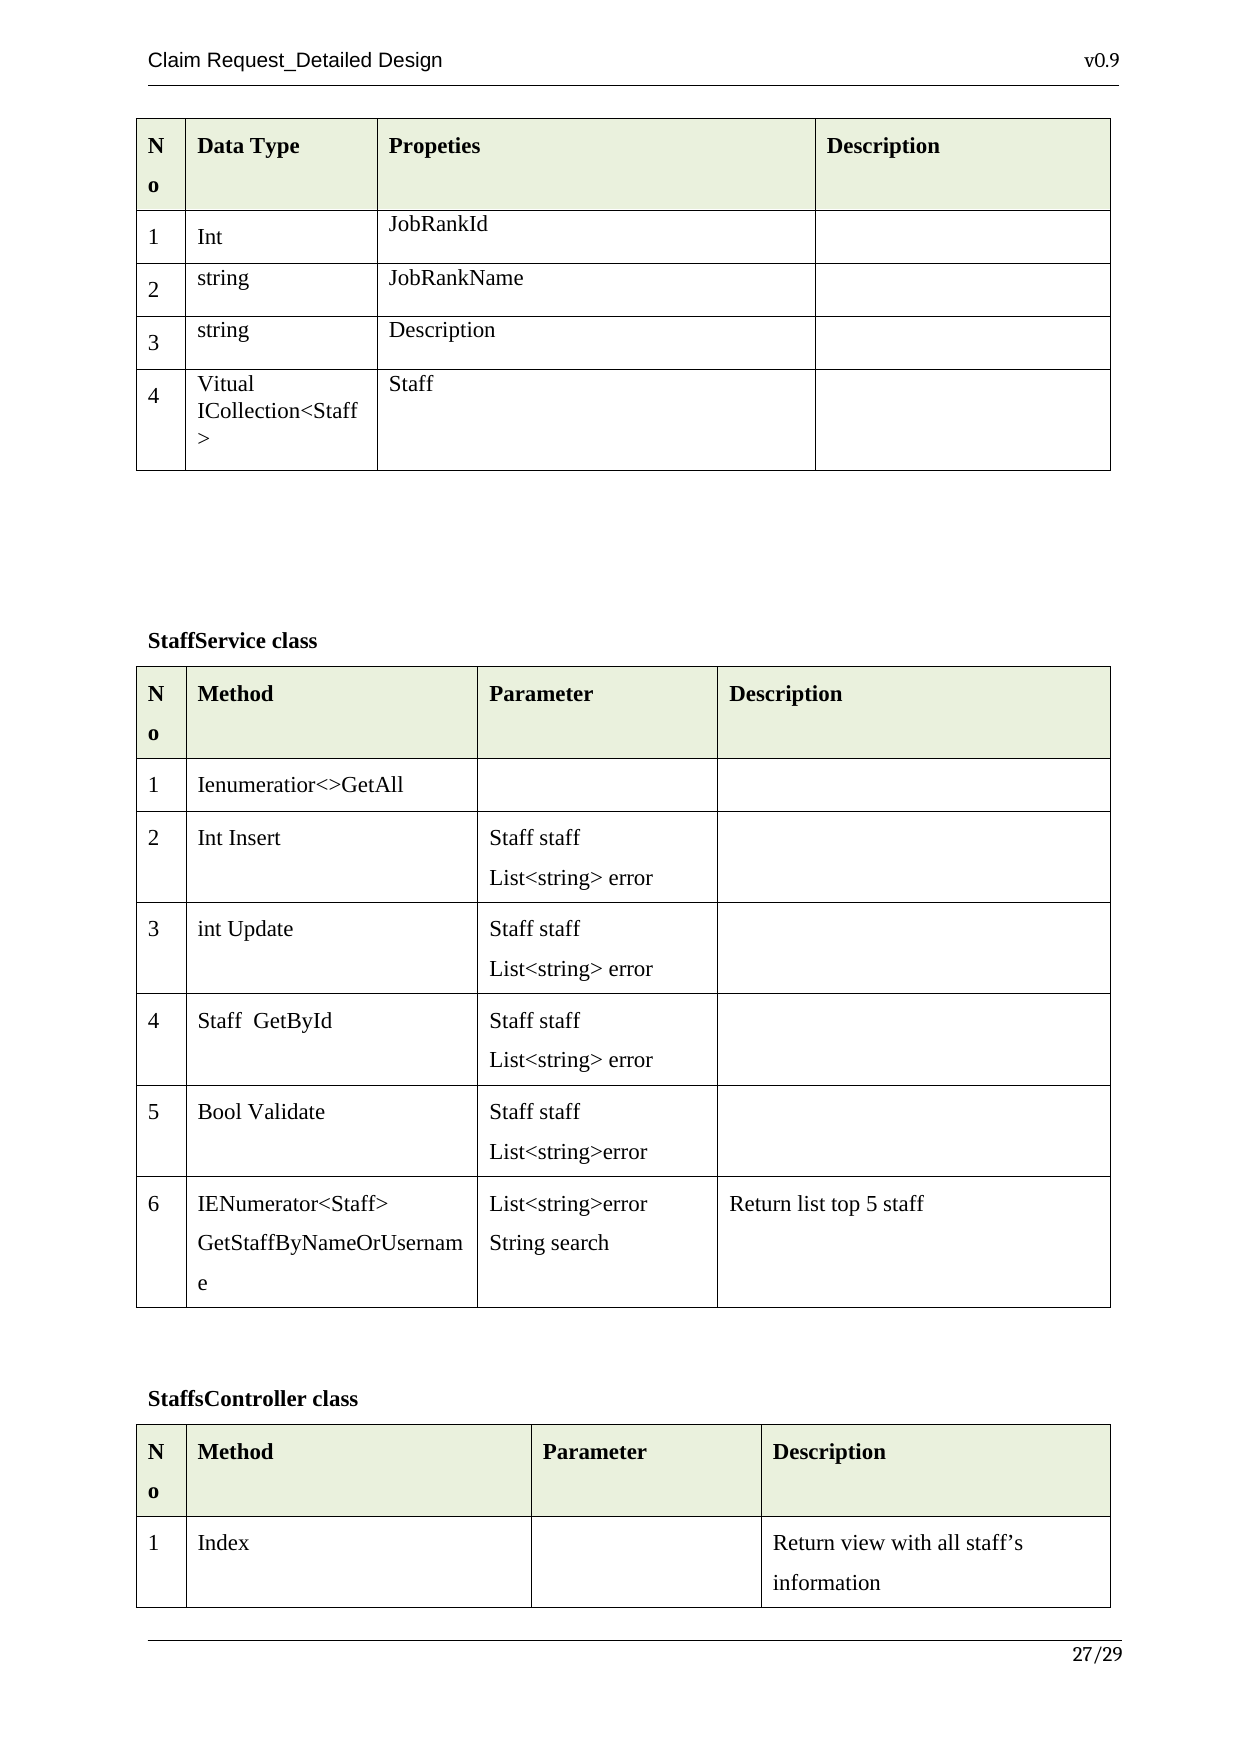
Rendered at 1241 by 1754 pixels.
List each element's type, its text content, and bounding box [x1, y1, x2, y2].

table_cell List<string>error String search [478, 1177, 717, 1307]
table_cell JobRankName [378, 264, 815, 316]
table_cell string [186, 317, 377, 368]
table_cell Staff [378, 370, 815, 470]
table_header No [137, 1425, 186, 1516]
table_cell [718, 759, 1110, 811]
table_cell Vitual ICollection<Staff> [186, 370, 377, 470]
table_cell [718, 812, 1110, 902]
table_cell Description [378, 317, 815, 368]
table_header Propeties [378, 119, 815, 209]
table_header Method [187, 667, 477, 758]
table_cell Return view with all staff’s information [762, 1517, 1110, 1607]
table_header Data Type [186, 119, 377, 209]
table_cell [816, 211, 1110, 262]
table_cell [718, 1086, 1110, 1176]
table_cell Ienumeratior<>GetAll [187, 759, 477, 811]
table_cell 3 [137, 903, 186, 993]
subtitle StaffService class [148, 627, 1122, 653]
table_cell 1 [137, 759, 186, 811]
table_header Description [816, 119, 1110, 209]
table_cell [478, 759, 717, 811]
table_cell [816, 370, 1110, 470]
table_header Description [718, 667, 1110, 758]
table_header Description [762, 1425, 1110, 1516]
table_cell 1 [137, 211, 185, 262]
table_cell 2 [137, 264, 185, 316]
table_cell 4 [137, 370, 185, 470]
table_cell [816, 317, 1110, 368]
table_header No [137, 119, 185, 209]
table_cell [718, 994, 1110, 1085]
table_cell Staff staff List<string> error [478, 903, 717, 993]
table_cell [532, 1517, 761, 1607]
table_header Method [187, 1425, 531, 1516]
table_cell Staff staff List<string> error [478, 994, 717, 1085]
table_cell Staff staff List<string> error [478, 812, 717, 902]
table_cell 4 [137, 994, 186, 1085]
table_cell 2 [137, 812, 186, 902]
table_cell [718, 903, 1110, 993]
table_cell 3 [137, 317, 185, 368]
table_cell string [186, 264, 377, 316]
table_cell Staff GetById [187, 994, 477, 1085]
table_cell IENumerator<Staff> GetStaffByNameOrUsername [187, 1177, 477, 1307]
table_cell Return list top 5 staff [718, 1177, 1110, 1307]
subtitle StaffsController class [148, 1385, 1122, 1411]
table_header Parameter [478, 667, 717, 758]
table_cell 1 [137, 1517, 186, 1607]
table_cell Index [187, 1517, 531, 1607]
table_header No [137, 667, 186, 758]
table_header Parameter [532, 1425, 761, 1516]
table_cell Int [186, 211, 377, 262]
table_cell Int Insert [187, 812, 477, 902]
table_cell Bool Validate [187, 1086, 477, 1176]
table_cell JobRankId [378, 211, 815, 262]
table_cell [816, 264, 1110, 316]
table_cell int Update [187, 903, 477, 993]
table_cell Staff staff List<string>error [478, 1086, 717, 1176]
table_cell 5 [137, 1086, 186, 1176]
table_cell 6 [137, 1177, 186, 1307]
